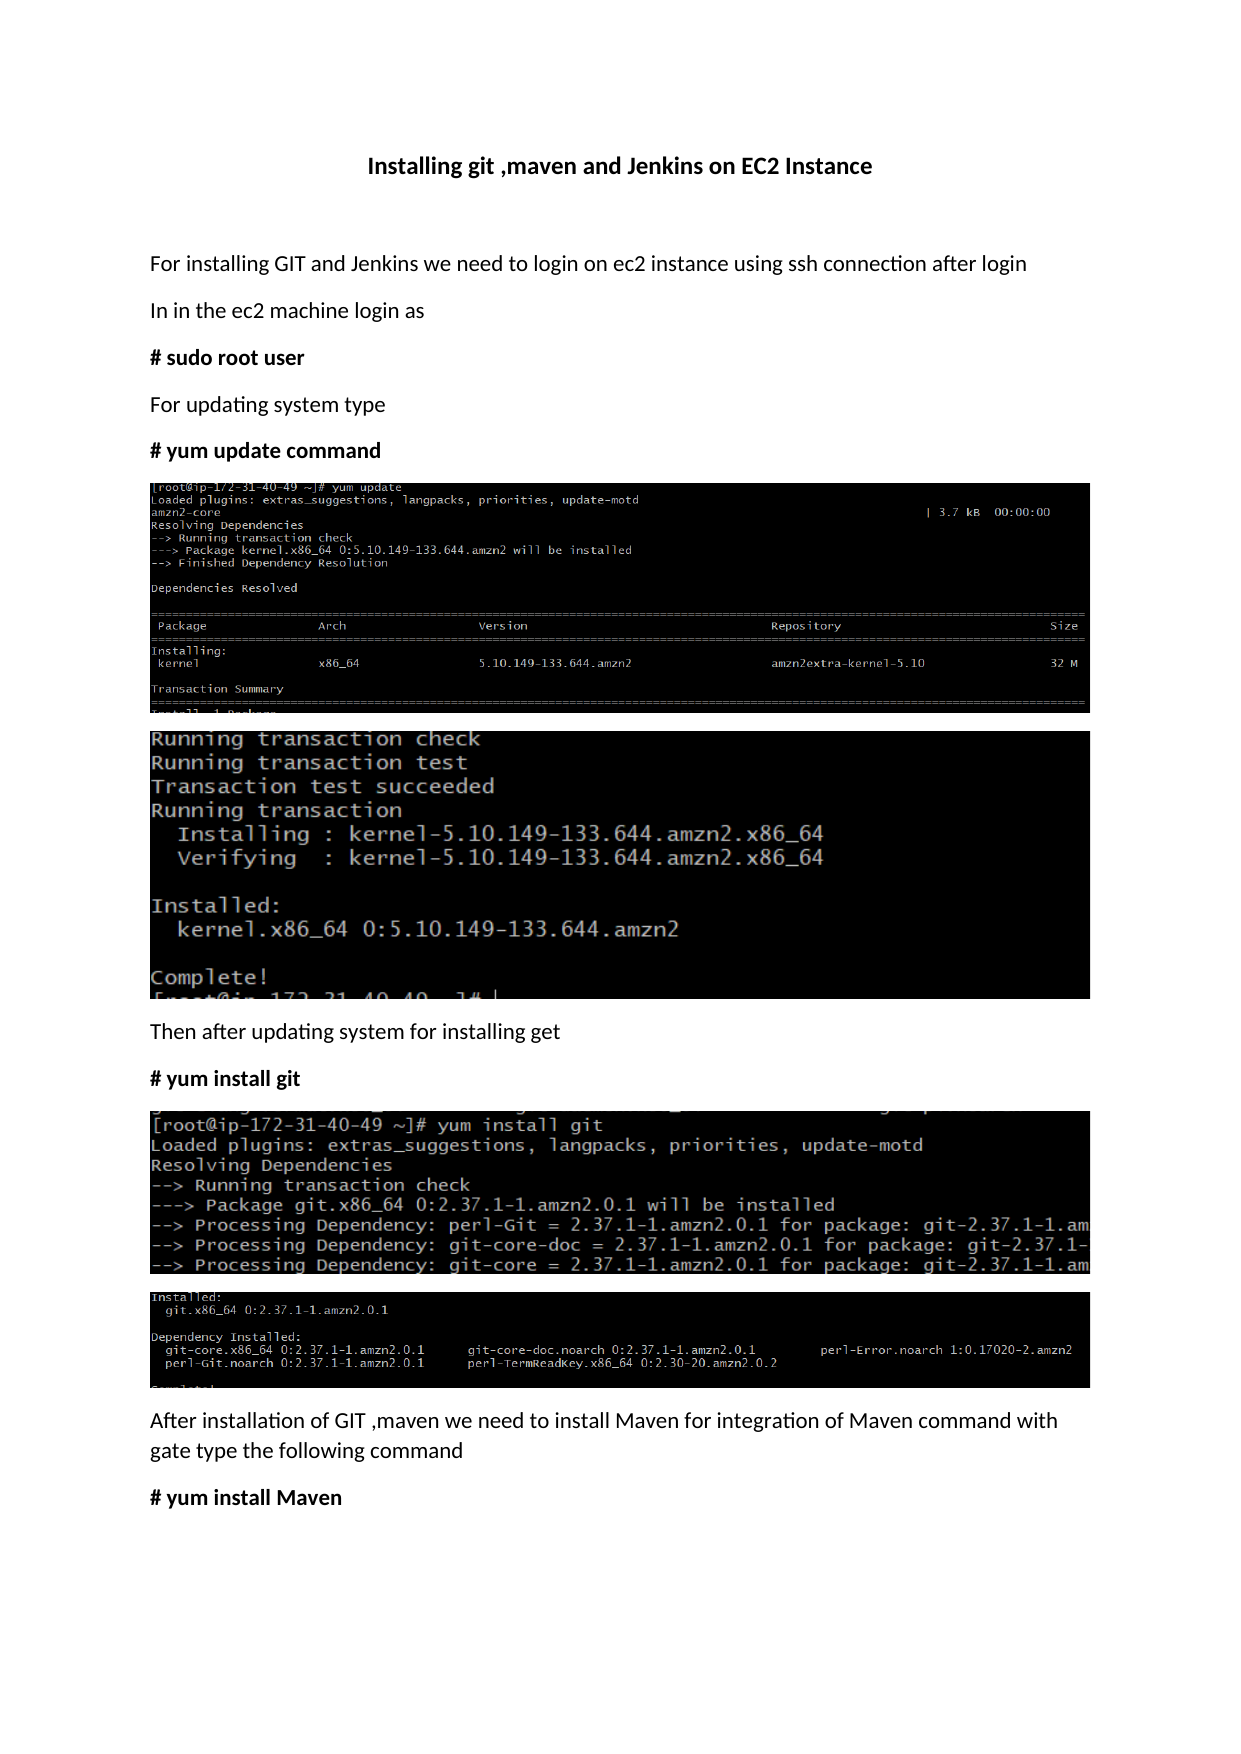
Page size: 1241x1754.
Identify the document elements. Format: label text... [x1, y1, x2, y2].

text In in the ec2 machine login as [150, 296, 1090, 324]
text Installing git ,maven and Jenkins on EC2 Instance [150, 150, 1090, 181]
text Then after updating system for installing get [150, 1017, 1090, 1045]
picture [150, 1292, 1091, 1388]
text # yum install Maven [150, 1483, 1090, 1511]
text # yum install git [150, 1064, 1090, 1092]
picture [150, 483, 1091, 713]
text # yum update command [150, 437, 1090, 465]
text For installing GIT and Jenkins we need to login on ec2 instance using ssh connection after login [150, 249, 1090, 277]
text After installation of GIT ,maven we need to install Maven for integration of Maven command with gate type the following command [150, 1406, 1090, 1464]
picture [150, 1111, 1091, 1274]
text For updating system type [150, 390, 1090, 418]
picture [150, 731, 1091, 999]
text # sudo root user [150, 343, 1090, 371]
